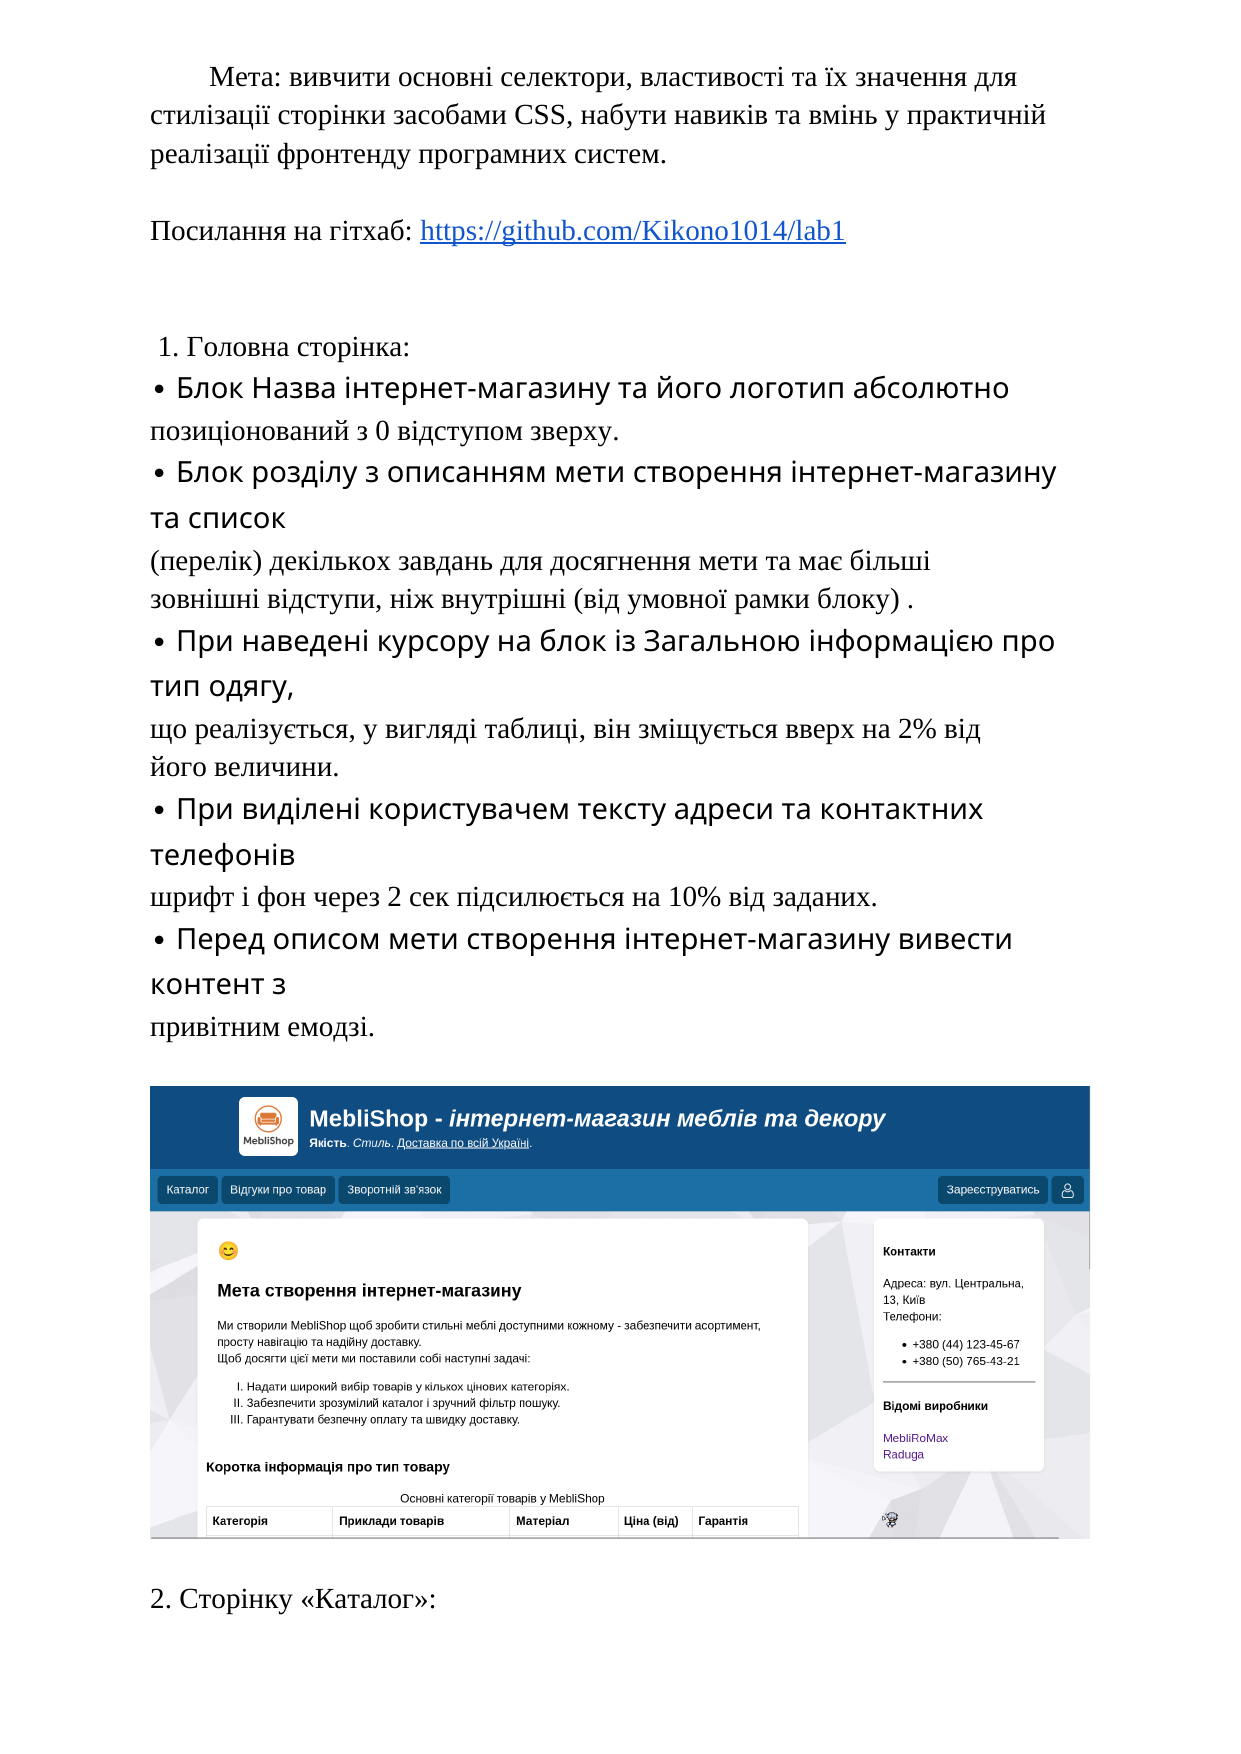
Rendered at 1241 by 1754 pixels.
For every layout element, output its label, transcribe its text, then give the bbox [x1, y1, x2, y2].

text шрифт і фон через 2 сек підсилюється на 10% від заданих. [150, 879, 1090, 913]
text ∙ Блок Назва інтернет-магазину та його логотип абсолютно [150, 367, 1090, 407]
text привітним емодзі. [150, 1009, 1090, 1043]
text позиціонований з 0 відступом зверху. [150, 413, 1090, 446]
text що реалізується, у вигляді таблиці, він зміщується вверх на 2% від [150, 711, 1090, 744]
text 1. Головна сторінка: [150, 329, 1090, 362]
text ∙ Блок розділу з описанням мети створення інтернет-магазину та список [150, 451, 1090, 537]
text його величини. [150, 749, 1090, 783]
text Мета: вивчити основні селектори, властивості та їх значення для стилізації сторінки засобами CSS, набути навиків та вмінь у практичній реалізації фронтенду програмних систем. [150, 59, 1090, 169]
text ∙ Перед описом мети створення інтернет-магазину вивести контент з [150, 918, 1090, 1003]
text ∙ При виділені користувачем тексту адреси та контактних телефонів [150, 788, 1090, 873]
text зовнішні відступи, ніж внутрішні (від умовної рамки блоку) . [150, 581, 1090, 615]
text 2. Сторінку «Каталог»: [150, 1581, 1090, 1614]
text (перелік) декількох завдань для досягнення мети та має більші [150, 543, 1090, 576]
picture [150, 1086, 1091, 1539]
text Посилання на гітхаб: https://github.com/Kikono1014/lab1 [150, 213, 1090, 247]
text ∙ При наведені курсору на блок із Загальною інформацією про тип одягу, [150, 620, 1090, 705]
